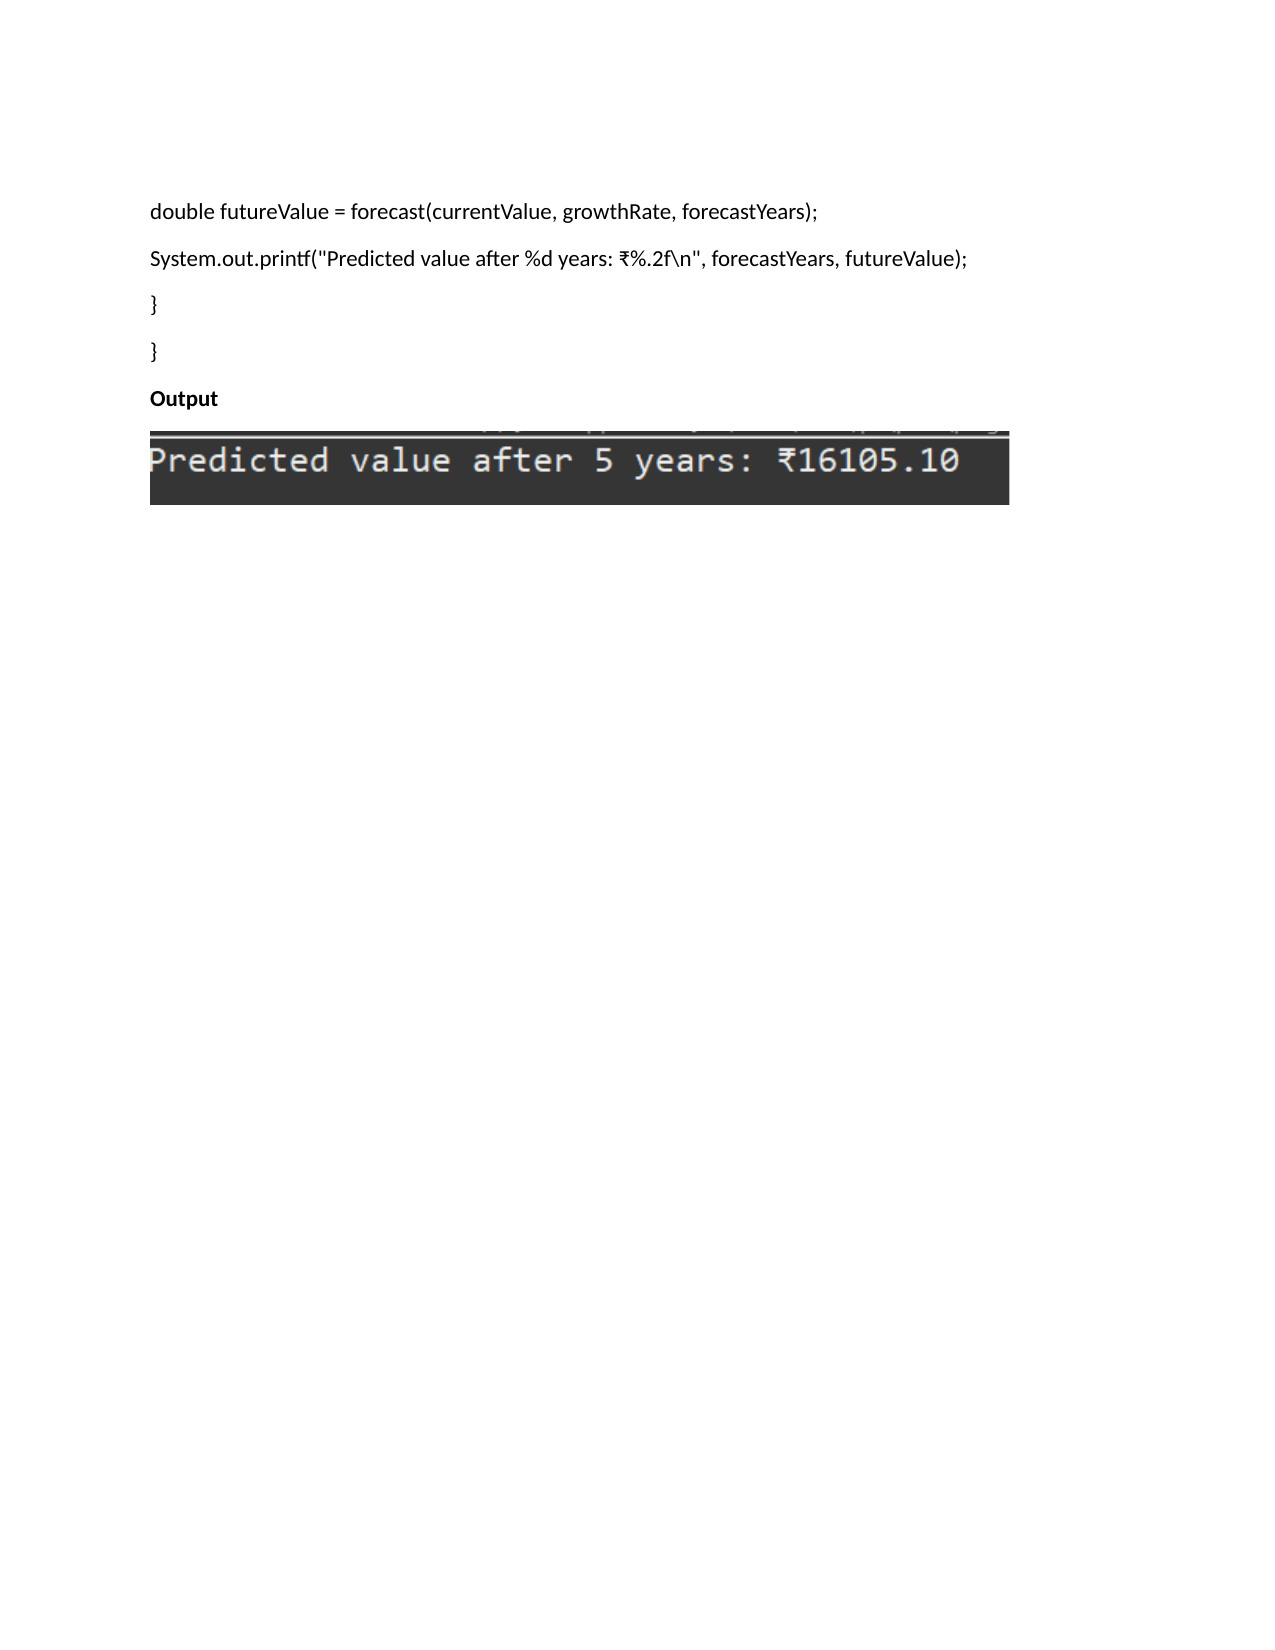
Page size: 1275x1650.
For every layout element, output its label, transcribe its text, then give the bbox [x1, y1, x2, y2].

text Output [150, 384, 1125, 412]
text System.out.printf("Predicted value after %d years: ₹%.2f\n", forecastYears, futureValue); [150, 244, 1125, 272]
picture [150, 431, 1010, 505]
text } [150, 291, 1125, 319]
text double futureValue = forecast(currentValue, growthRate, forecastYears); [150, 197, 1125, 225]
text } [150, 337, 1125, 366]
